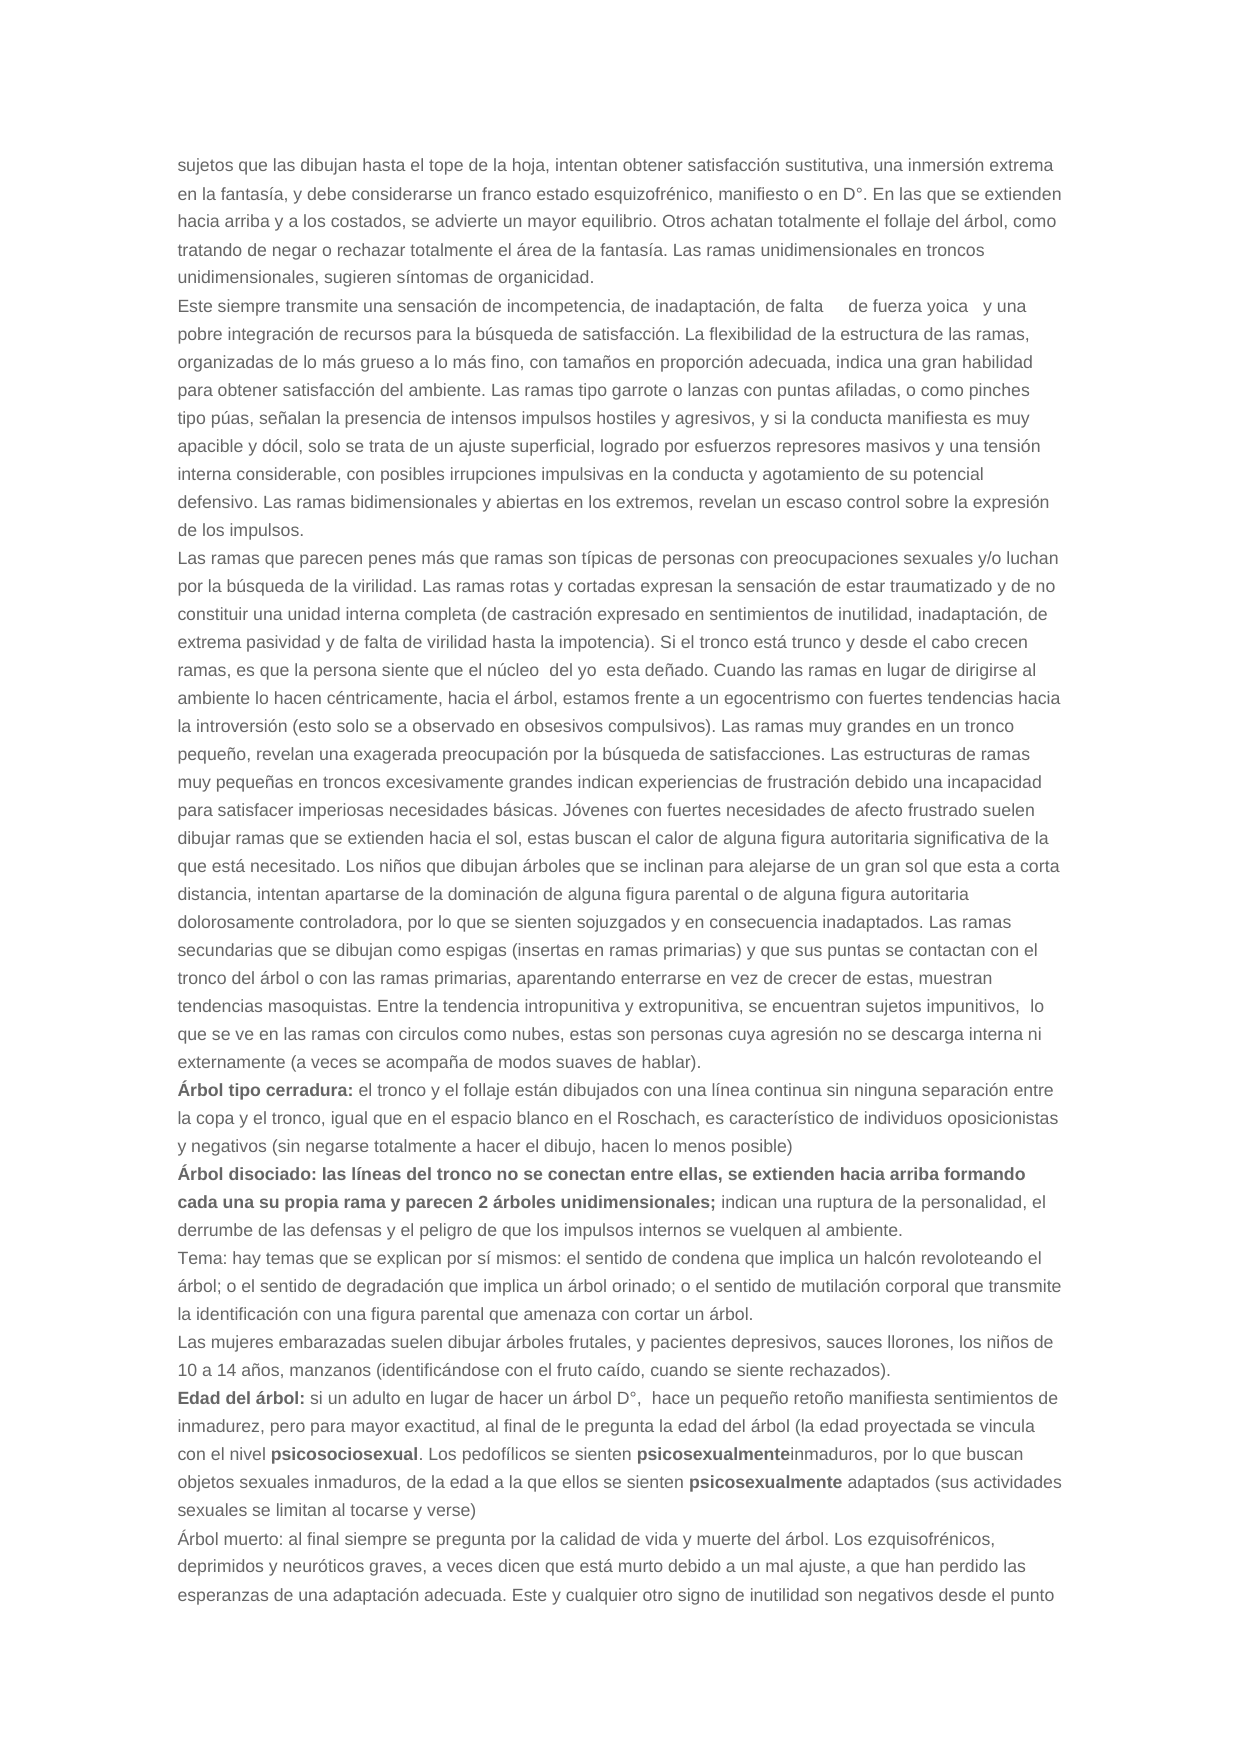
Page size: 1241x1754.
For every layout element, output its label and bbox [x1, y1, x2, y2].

text [177, 148, 1063, 1605]
